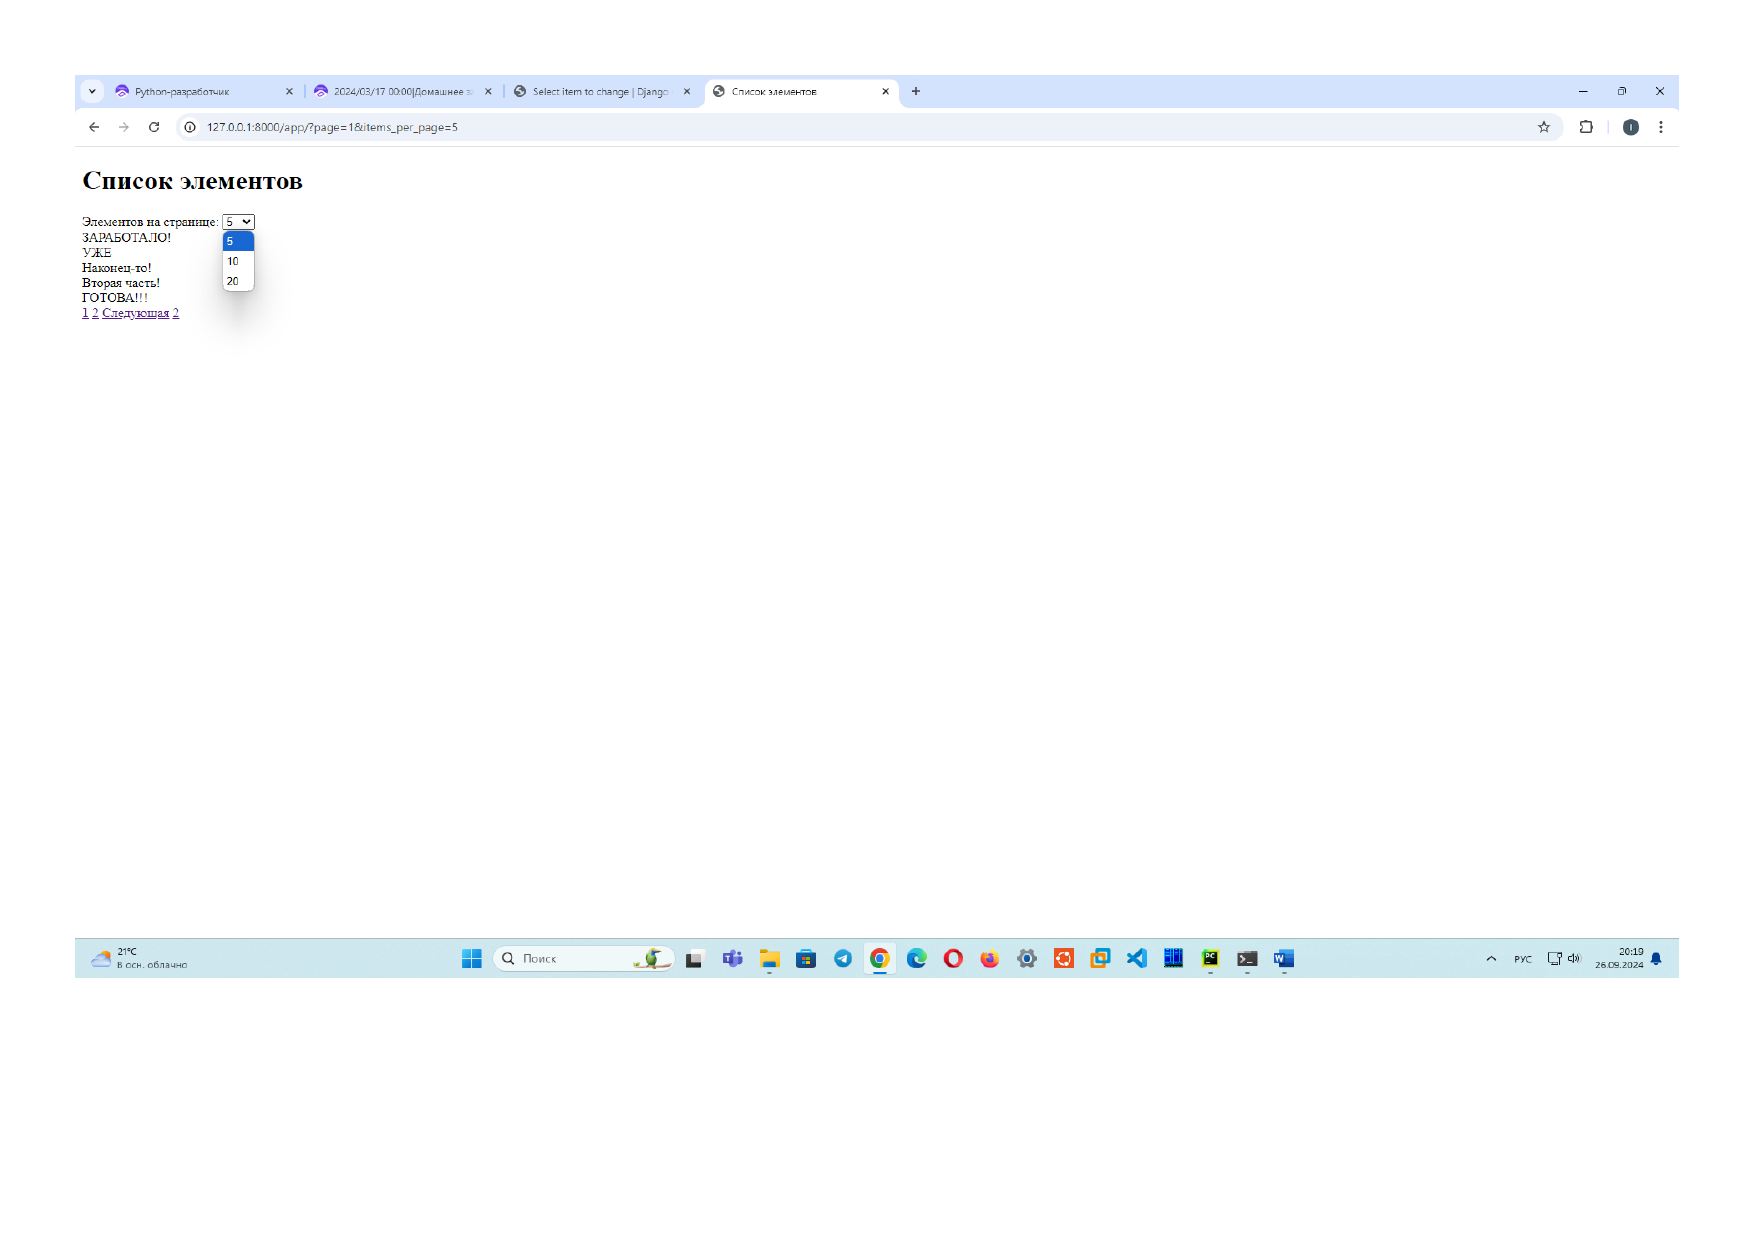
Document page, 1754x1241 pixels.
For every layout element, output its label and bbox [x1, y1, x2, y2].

picture [75, 75, 1679, 978]
